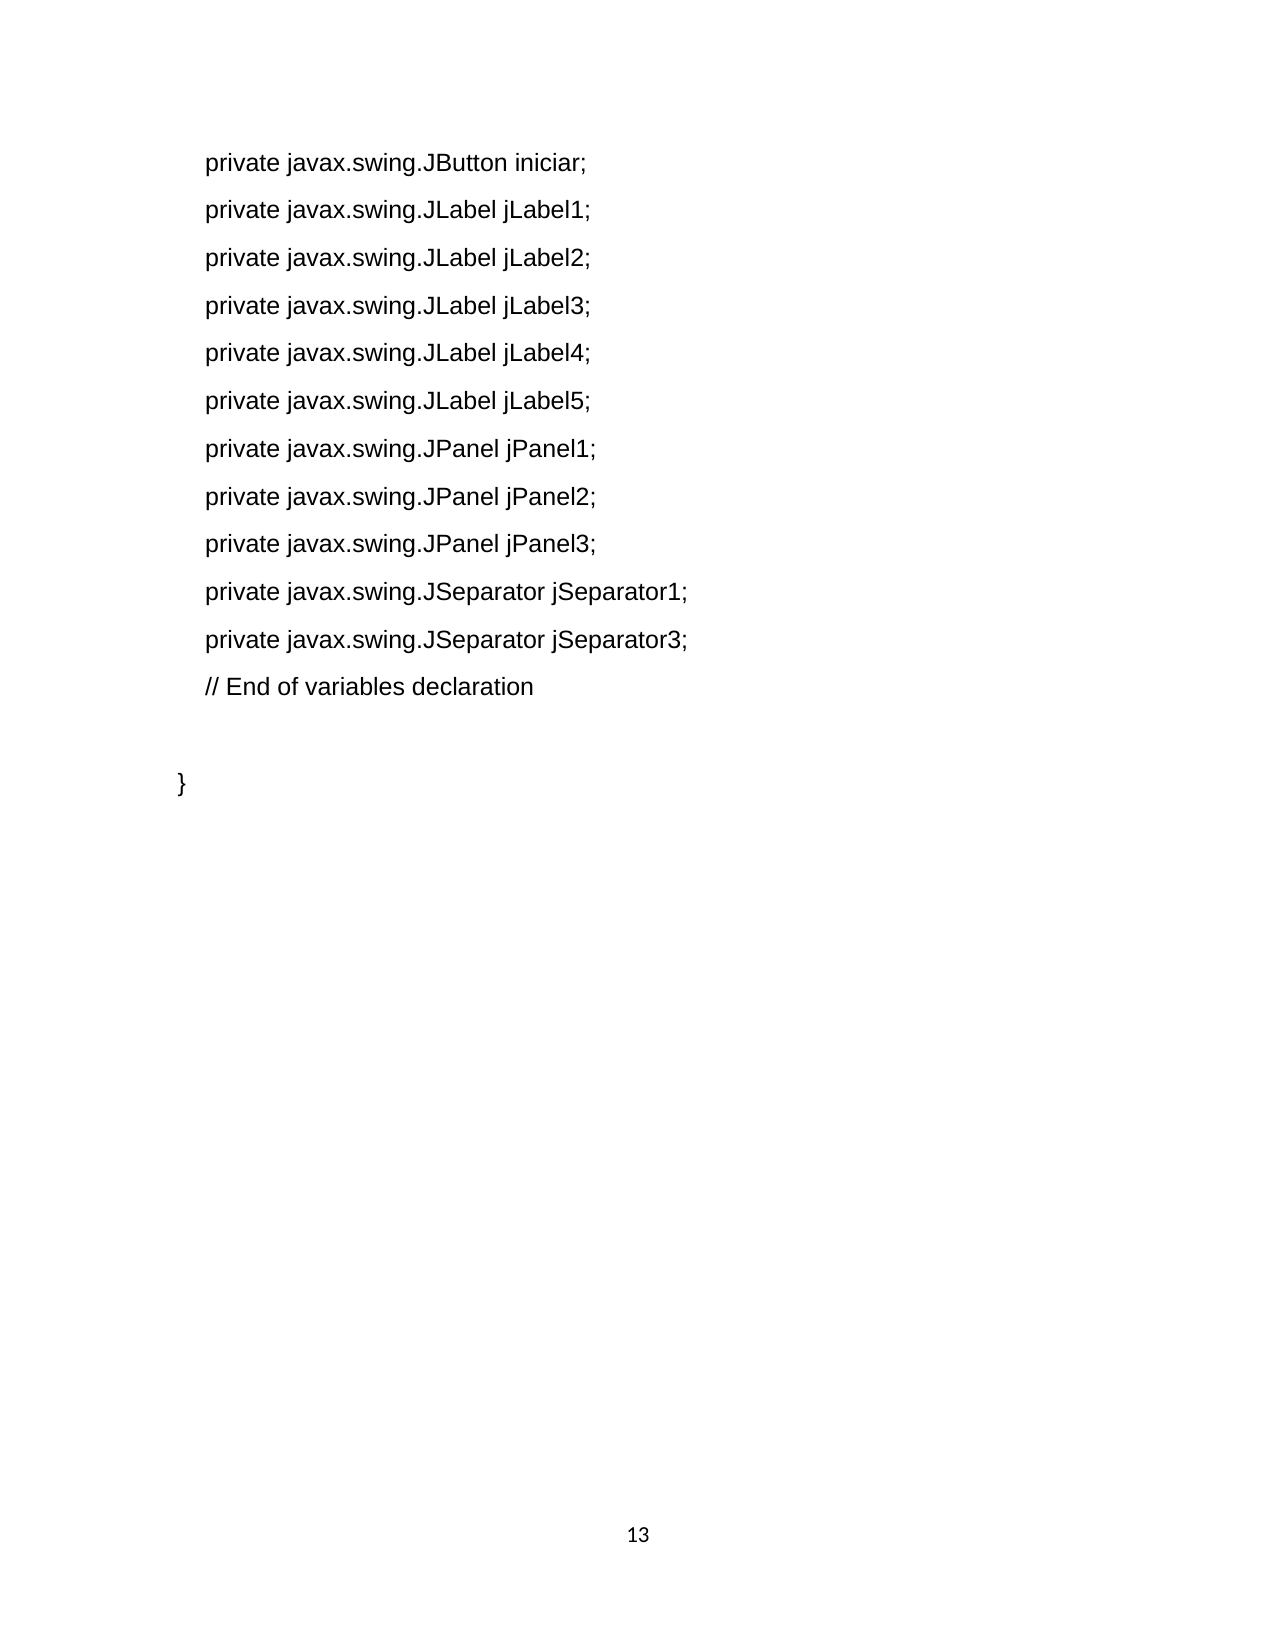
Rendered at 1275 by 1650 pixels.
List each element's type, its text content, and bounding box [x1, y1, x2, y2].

text private javax.swing.JSeparator jSeparator1; [177, 577, 1098, 606]
text private javax.swing.JLabel jLabel3; [177, 291, 1098, 319]
text private javax.swing.JButton iniciar; [177, 148, 1098, 176]
text } [177, 768, 1098, 797]
text private javax.swing.JPanel jPanel1; [177, 434, 1098, 463]
text private javax.swing.JLabel jLabel5; [177, 386, 1098, 415]
text private javax.swing.JLabel jLabel4; [177, 338, 1098, 367]
text private javax.swing.JPanel jPanel2; [177, 482, 1098, 510]
text private javax.swing.JSeparator jSeparator3; [177, 625, 1098, 653]
text private javax.swing.JLabel jLabel2; [177, 243, 1098, 272]
text // End of variables declaration [177, 672, 1098, 701]
text private javax.swing.JLabel jLabel1; [177, 195, 1098, 224]
text private javax.swing.JPanel jPanel3; [177, 529, 1098, 558]
